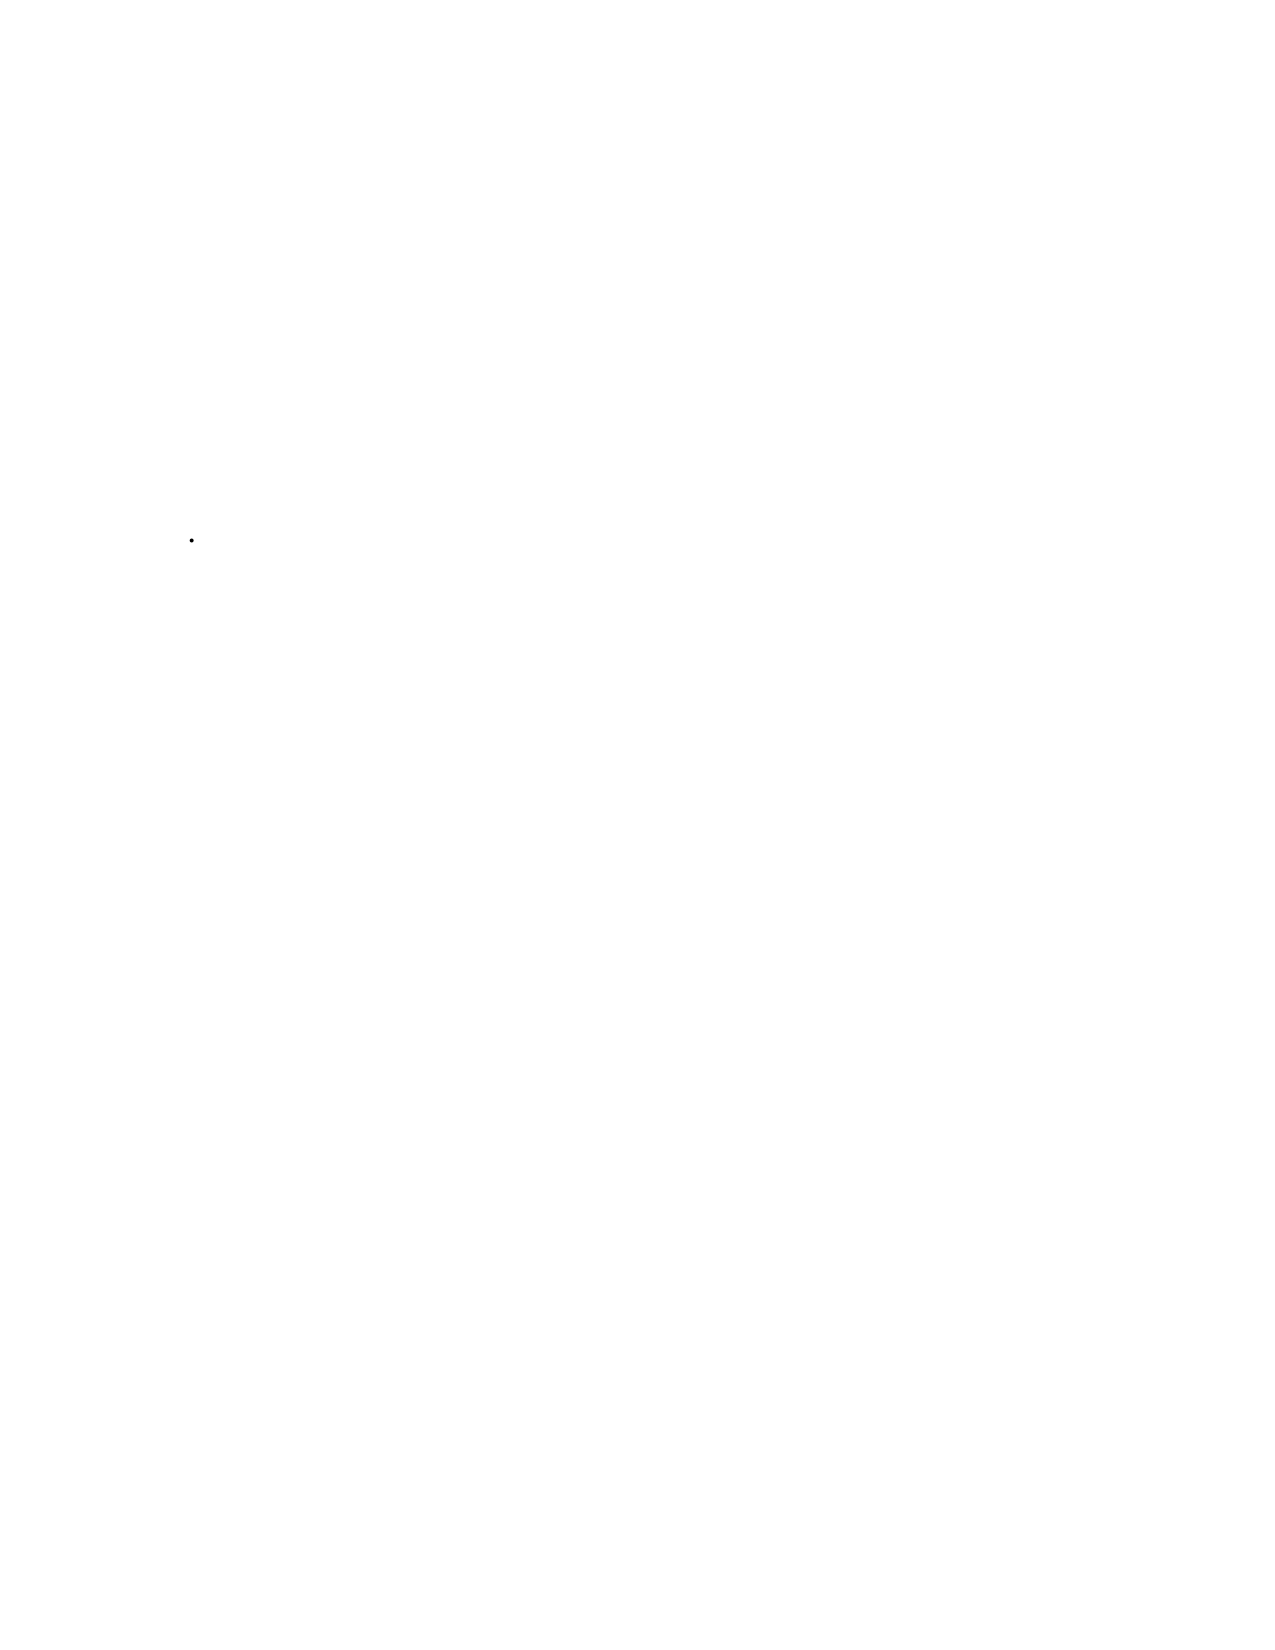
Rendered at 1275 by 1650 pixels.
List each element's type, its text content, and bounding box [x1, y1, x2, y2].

text . [187, 512, 1125, 550]
